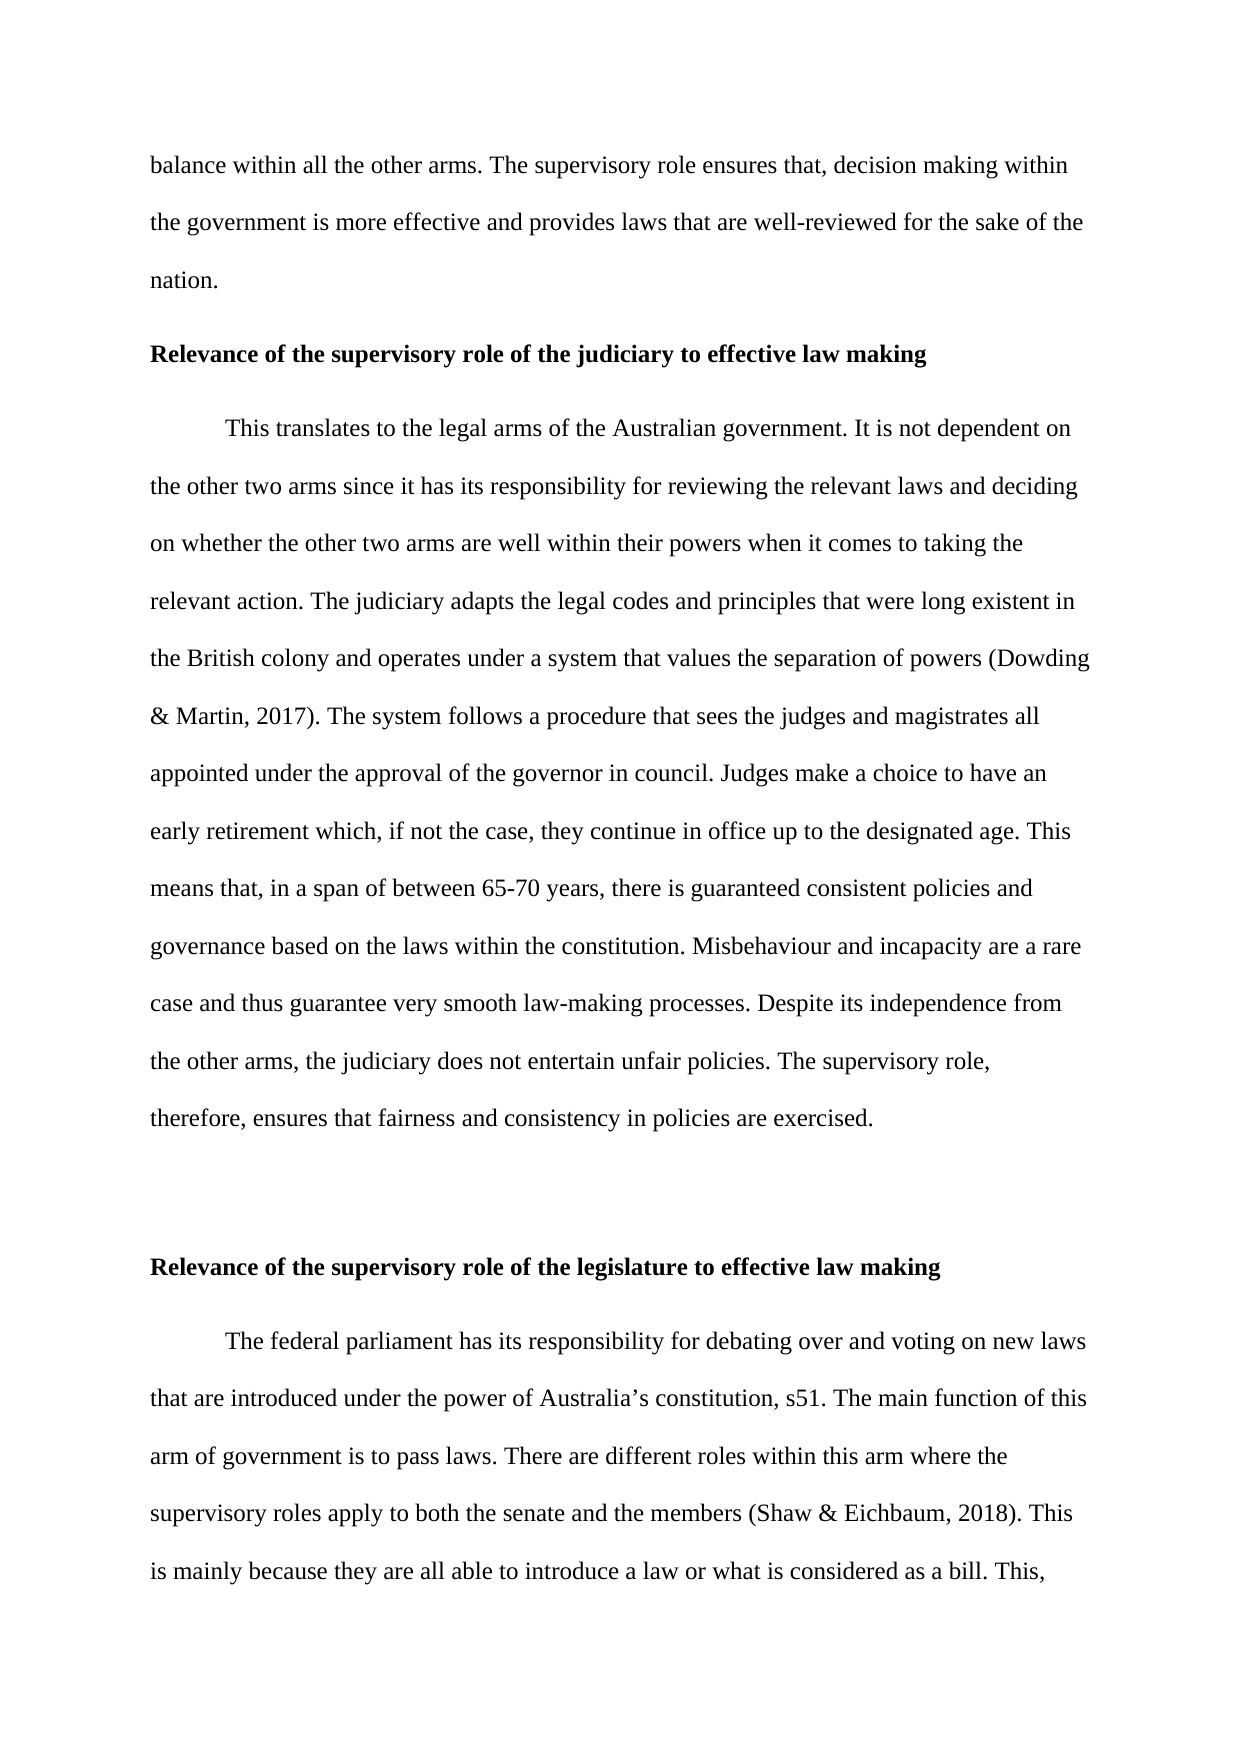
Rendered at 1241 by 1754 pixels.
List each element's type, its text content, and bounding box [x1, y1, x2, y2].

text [150, 1326, 1090, 1584]
text Relevance of the supervisory role of the judiciary to effective law making [150, 339, 1090, 368]
text This translates to the legal arms of the Australian government. It is not dependent on the other two arms since it has its responsibility for reviewing the relevant laws and deciding on whether the other two arms are well within their powers when it comes to taking the relevant action. The judiciary adapts the legal codes and principles that were long existent in the British colony and operates under a system that values the separation of powers (Dowding & Martin, 2017). The system follows a procedure that sees the judges and magistrates all appointed under the approval of the governor in council. Judges make a choice to have an early retirement which, if not the case, they continue in office up to the designated age. This means that, in a span of between 65-70 years, there is guaranteed consistent policies and governance based on the laws within the constitution. Misbehaviour and incapacity are a rare case and thus guarantee very smooth law-making processes. Despite its independence from the other arms, the judiciary does not entertain unfair policies. The supervisory role, therefore, ensures that fairness and consistency in policies are exercised. [150, 413, 1090, 1132]
text Relevance of the supervisory role of the legislature to effective law making [150, 1252, 1090, 1280]
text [150, 150, 1090, 294]
